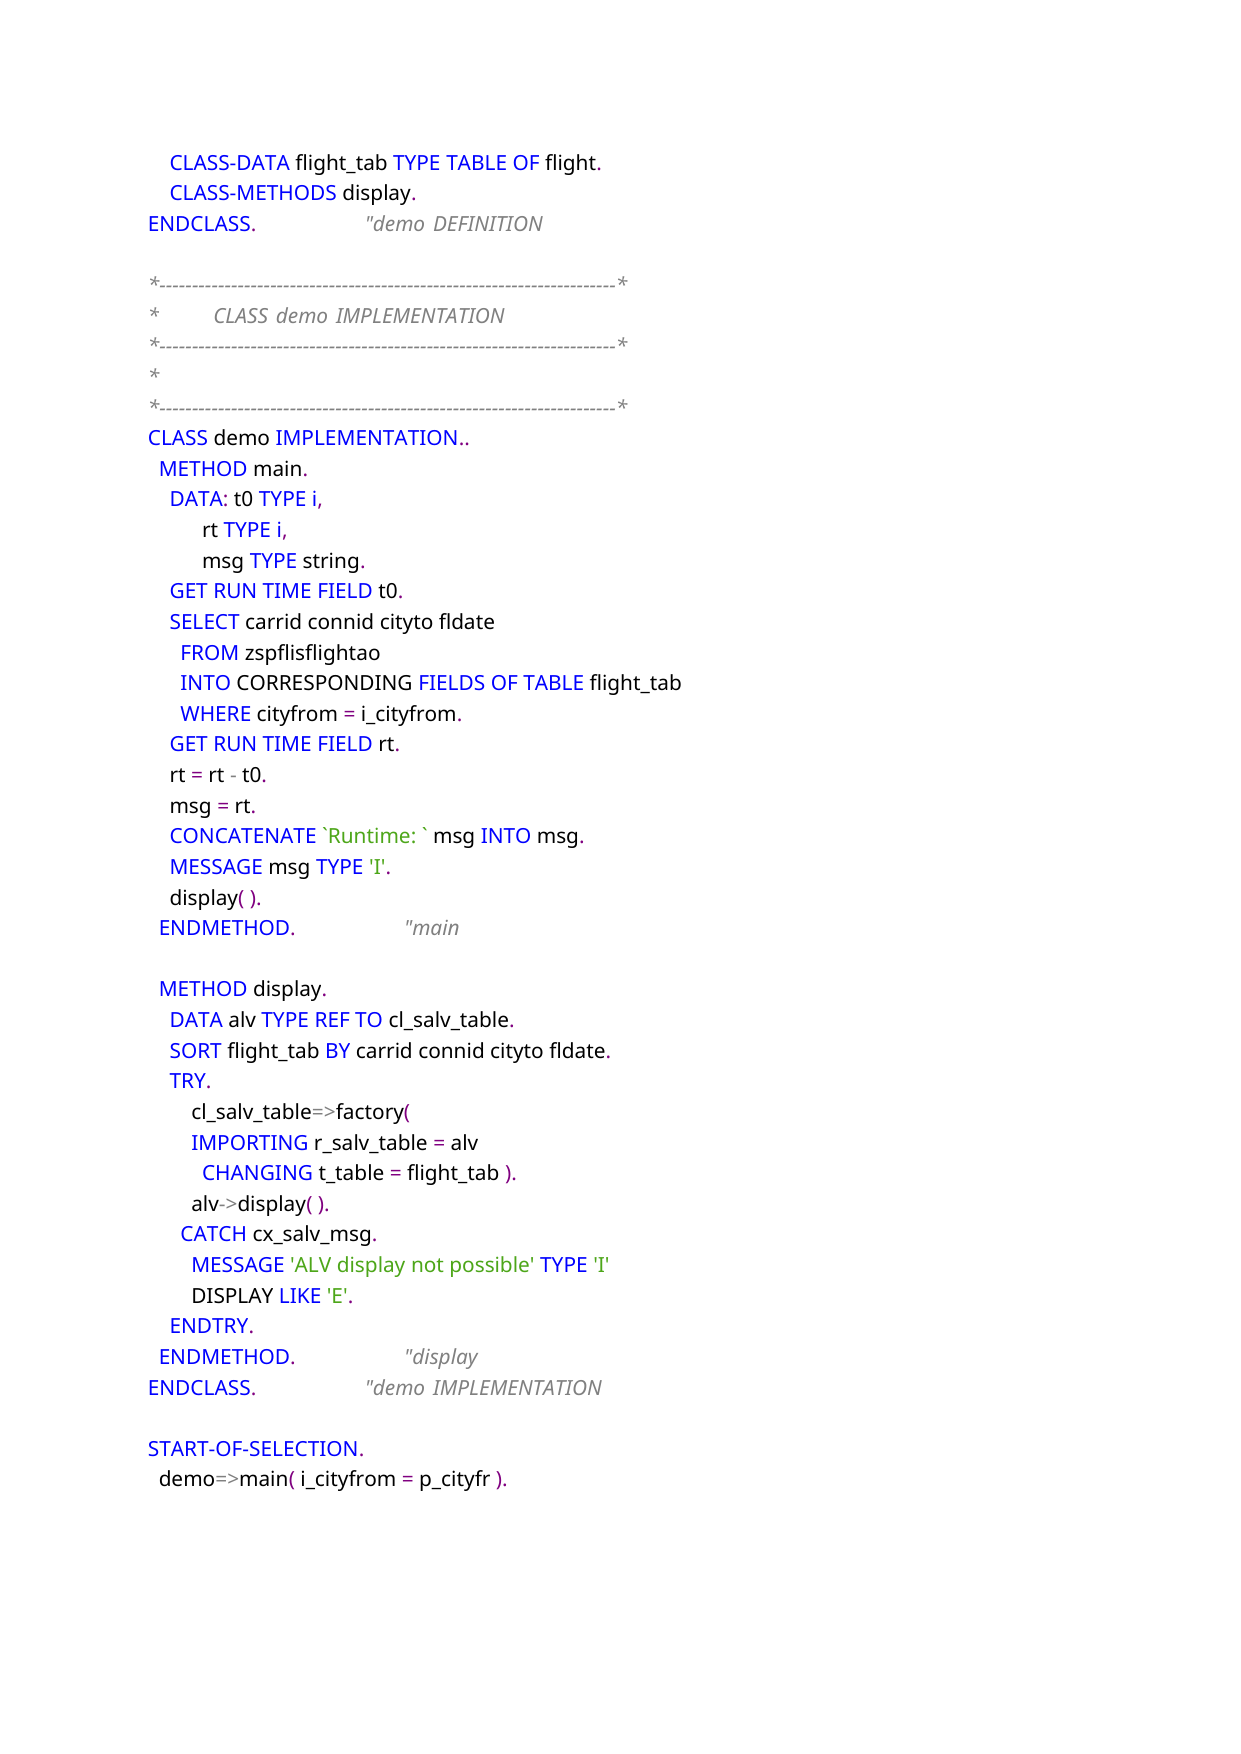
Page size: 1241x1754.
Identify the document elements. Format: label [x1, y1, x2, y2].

text [148, 148, 1093, 1493]
